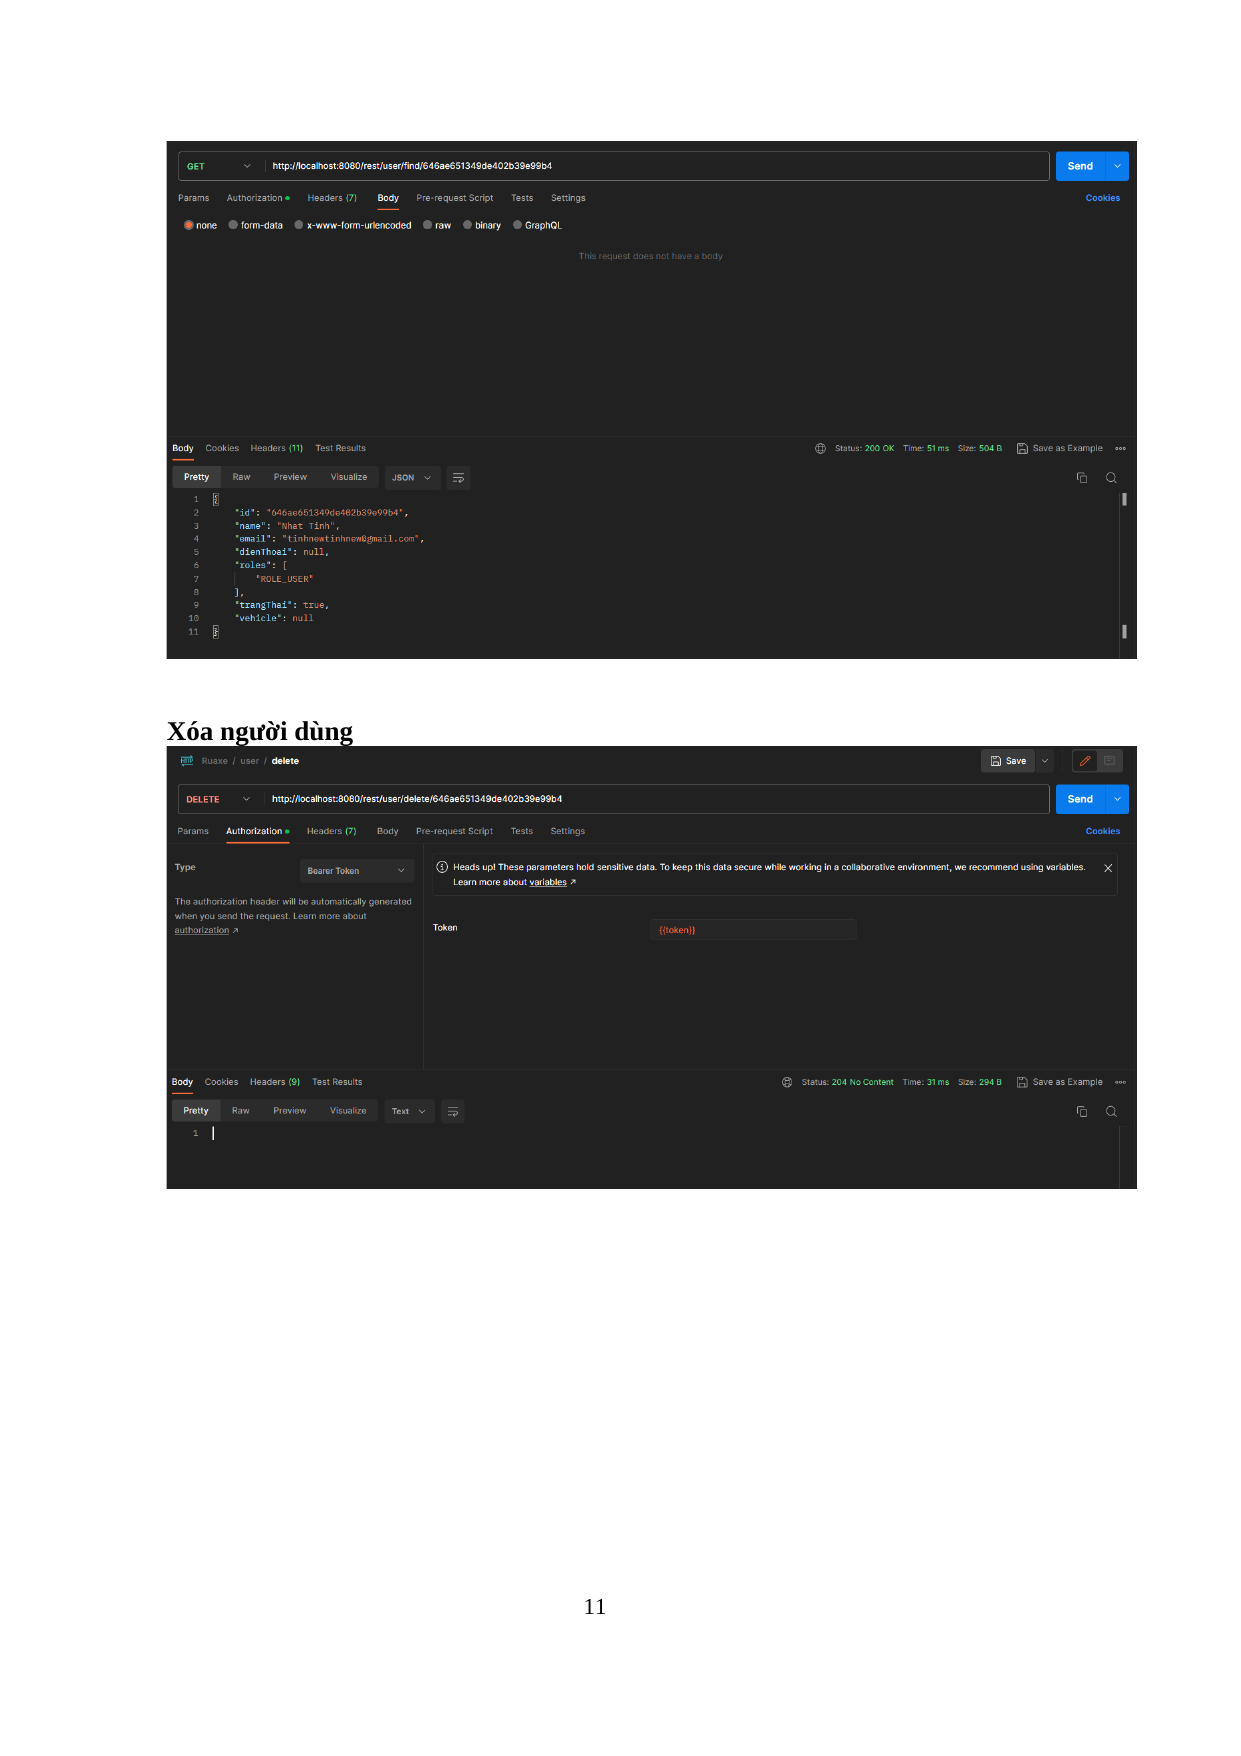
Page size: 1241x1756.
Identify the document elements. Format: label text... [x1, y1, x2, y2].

picture [166, 746, 1137, 1189]
subtitle Xóa người dùng [167, 715, 1137, 746]
picture [166, 141, 1137, 659]
